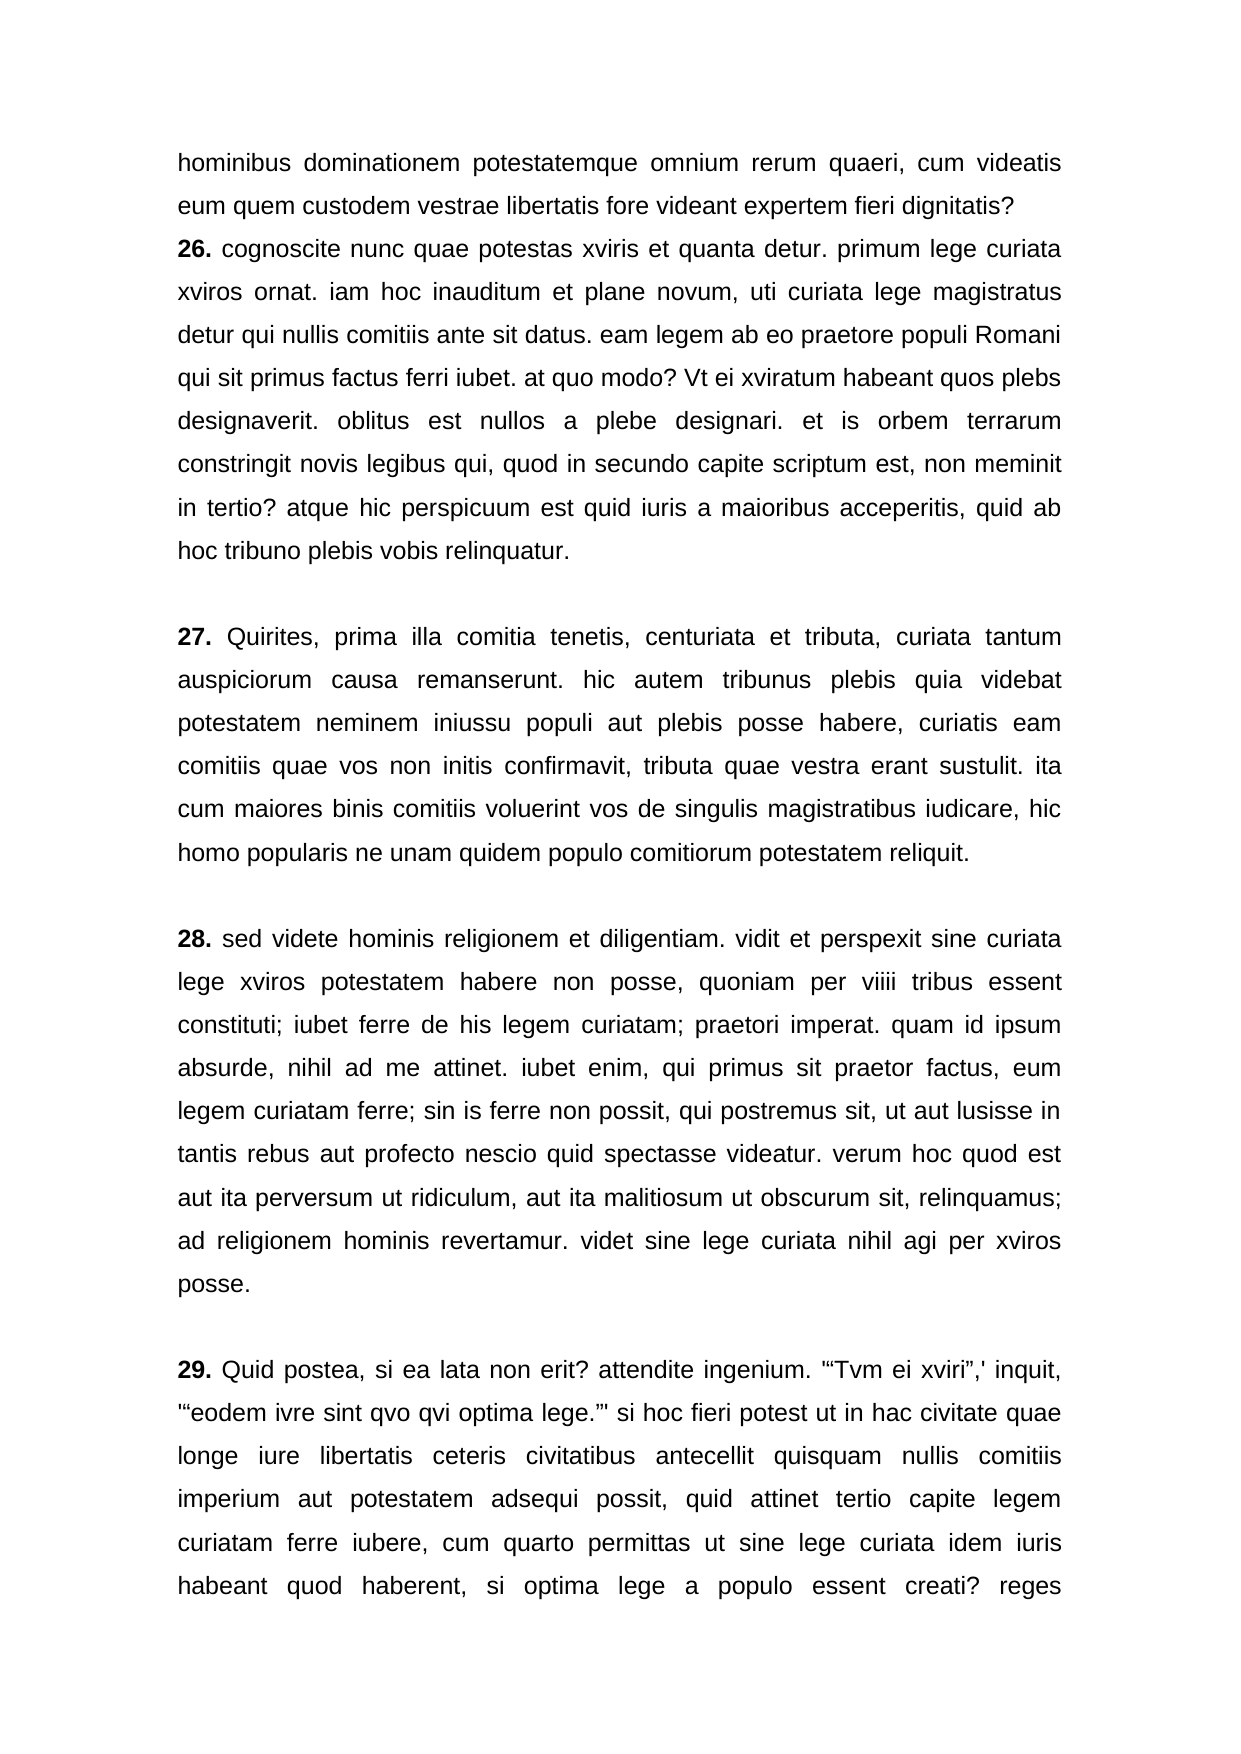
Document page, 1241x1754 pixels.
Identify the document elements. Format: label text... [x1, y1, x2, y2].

text 28. sed videte hominis religionem et diligentiam. vidit et perspexit sine curiata lege xviros potestatem habere non posse, quoniam per viiii tribus essent constituti; iubet ferre de his legem curiatam; praetori imperat. quam id ipsum absurde, nihil ad me attinet. iubet enim, qui primus sit praetor factus, eum legem curiatam ferre; sin is ferre non possit, qui postremus sit, ut aut lusisse in tantis rebus aut profecto nescio quid spectasse videatur. verum hoc quod est aut ita perversum ut ridiculum, aut ita malitiosum ut obscurum sit, relinquamus; ad religionem hominis revertamur. videt sine lege curiata nihil agi per xviros posse. [177, 924, 1063, 1298]
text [177, 1355, 1063, 1599]
text 26. cognoscite nunc quae potestas xviris et quanta detur. primum lege curiata xviros ornat. iam hoc inauditum et plane novum, uti curiata lege magistratus detur qui nullis comitiis ante sit datus. eam legem ab eo praetore populi Romani qui sit primus factus ferri iubet. at quo modo? Vt ei xviratum habeant quos plebs designaverit. oblitus est nullos a plebe designari. et is orbem terrarum constringit novis legibus qui, quod in secundo capite scriptum est, non meminit in tertio? atque hic perspicuum est quid iuris a maioribus acceperitis, quid ab hoc tribuno plebis vobis relinquatur. [177, 234, 1063, 564]
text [177, 148, 1063, 219]
text 27. Quirites, prima illa comitia tenetis, centuriata et tributa, curiata tantum auspiciorum causa remanserunt. hic autem tribunus plebis quia videbat potestatem neminem iniussu populi aut plebis posse habere, curiatis eam comitiis quae vos non initis confirmavit, tributa quae vestra erant sustulit. ita cum maiores binis comitiis voluerint vos de singulis magistratibus iudicare, hic homo popularis ne unam quidem populo comitiorum potestatem reliquit. [177, 622, 1063, 866]
